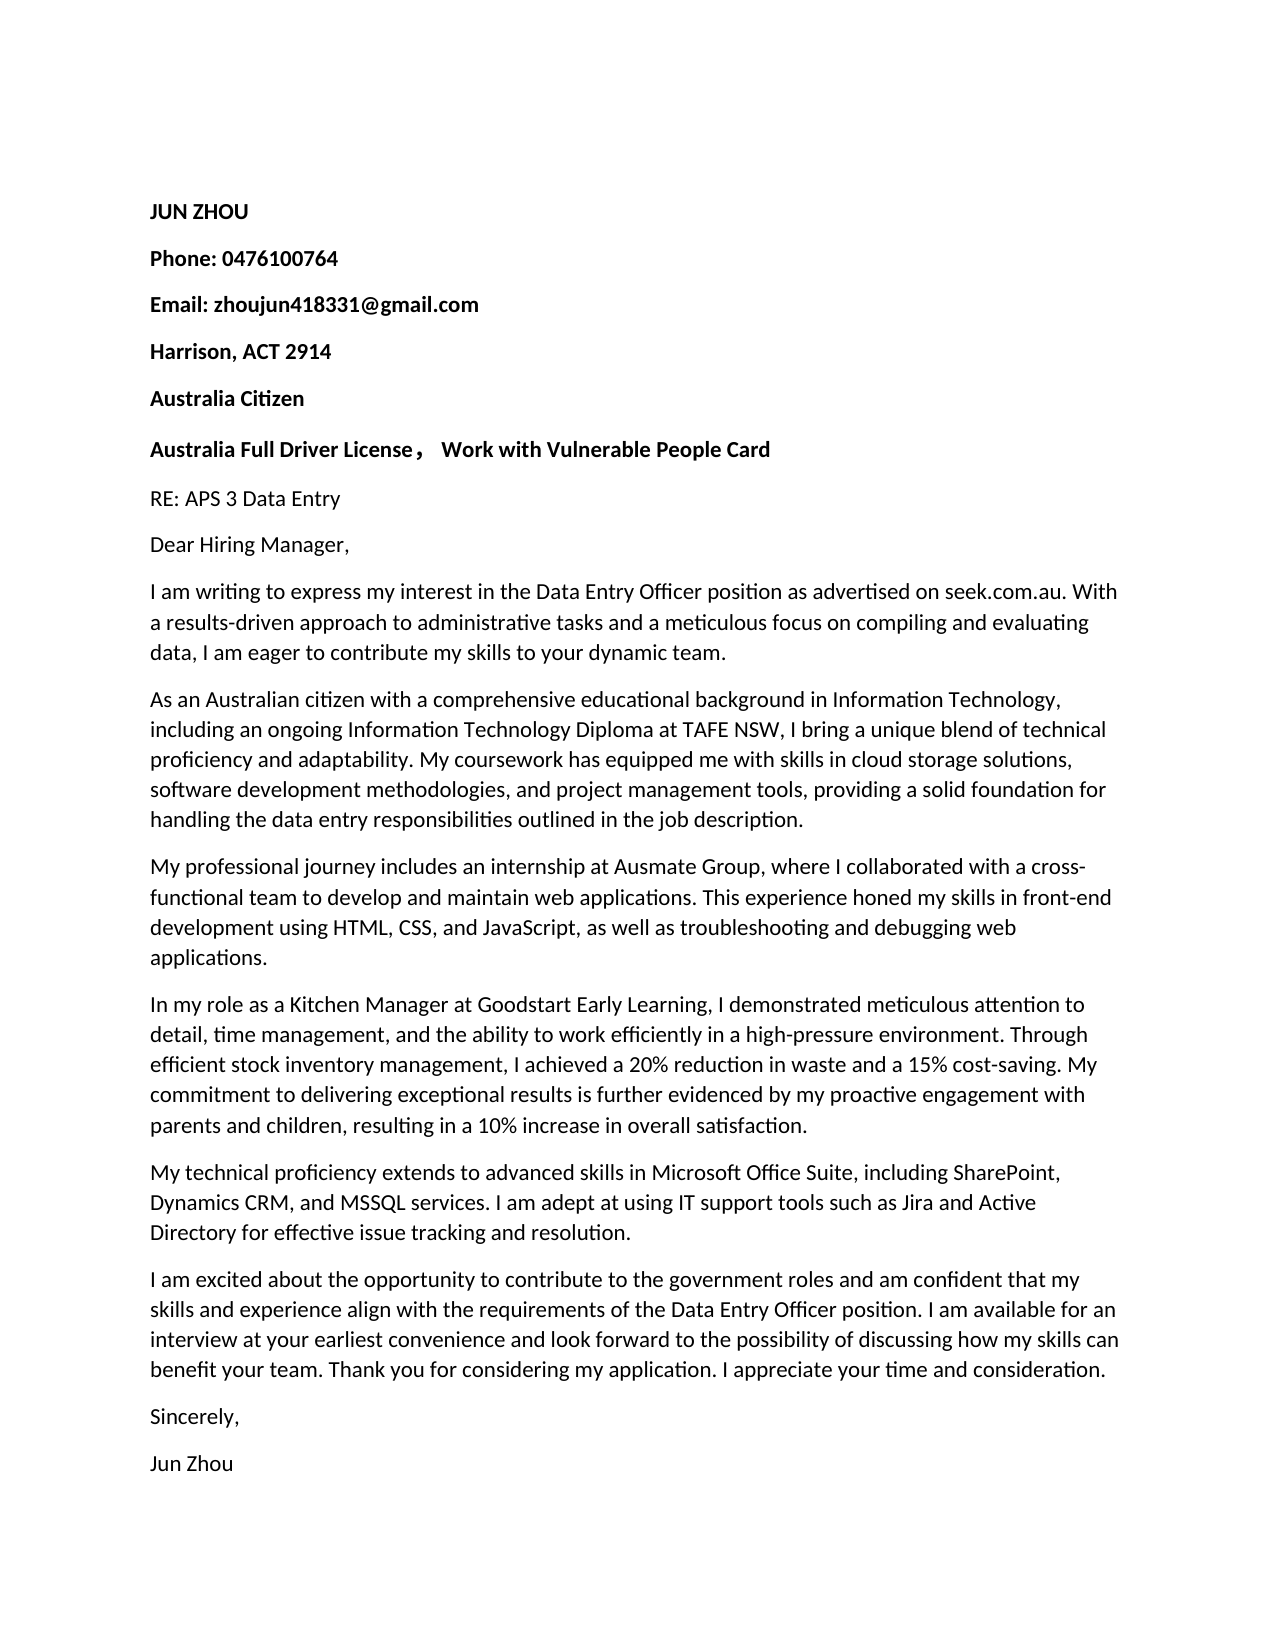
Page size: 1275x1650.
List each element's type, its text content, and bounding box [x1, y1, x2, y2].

text Sincerely, [150, 1402, 1125, 1431]
text I am excited about the opportunity to contribute to the government roles and am confident that my skills and experience align with the requirements of the Data Entry Officer position. I am available for an interview at your earliest convenience and look forward to the possibility of discussing how my skills can benefit your team. Thank you for considering my application. I appreciate your time and consideration. [150, 1265, 1125, 1384]
text Australia Citizen [150, 384, 1125, 412]
text Harrison, ACT 2914 [150, 337, 1125, 366]
text My professional journey includes an internship at Ausmate Group, where I collaborated with a cross-functional team to develop and maintain web applications. This experience honed my skills in front-end development using HTML, CSS, and JavaScript, as well as troubleshooting and debugging web applications. [150, 852, 1125, 971]
text Dear Hiring Manager, [150, 531, 1125, 559]
text JUN ZHOU [150, 197, 1125, 225]
text Email: zhoujun418331@gmail.com [150, 291, 1125, 319]
text I am writing to express my interest in the Data Entry Officer position as advertised on seek.com.au. With a results-driven approach to administrative tasks and a meticulous focus on compiling and evaluating data, I am eager to contribute my skills to your dynamic team. [150, 577, 1125, 666]
text Australia Full Driver License， Work with Vulnerable People Card [150, 431, 1125, 464]
text In my role as a Kitchen Manager at Goodstart Early Learning, I demonstrated meticulous attention to detail, time management, and the ability to work efficiently in a high-pressure environment. Through efficient stock inventory management, I achieved a 20% reduction in waste and a 15% cost-saving. My commitment to delivering exceptional results is further evidenced by my proactive engagement with parents and children, resulting in a 10% increase in overall satisfaction. [150, 990, 1125, 1139]
text RE: APS 3 Data Entry [150, 484, 1125, 512]
text As an Australian citizen with a comprehensive educational background in Information Technology, including an ongoing Information Technology Diploma at TAFE NSW, I bring a unique blend of technical proficiency and adaptability. My coursework has equipped me with skills in cloud storage solutions, software development methodologies, and project management tools, providing a solid foundation for handling the data entry responsibilities outlined in the job description. [150, 685, 1125, 834]
text Jun Zhou [150, 1449, 1125, 1477]
text My technical proficiency extends to advanced skills in Microsoft Office Suite, including SharePoint, Dynamics CRM, and MSSQL services. I am adept at using IT support tools such as Jira and Active Directory for effective issue tracking and resolution. [150, 1158, 1125, 1246]
text Phone: 0476100764 [150, 244, 1125, 272]
